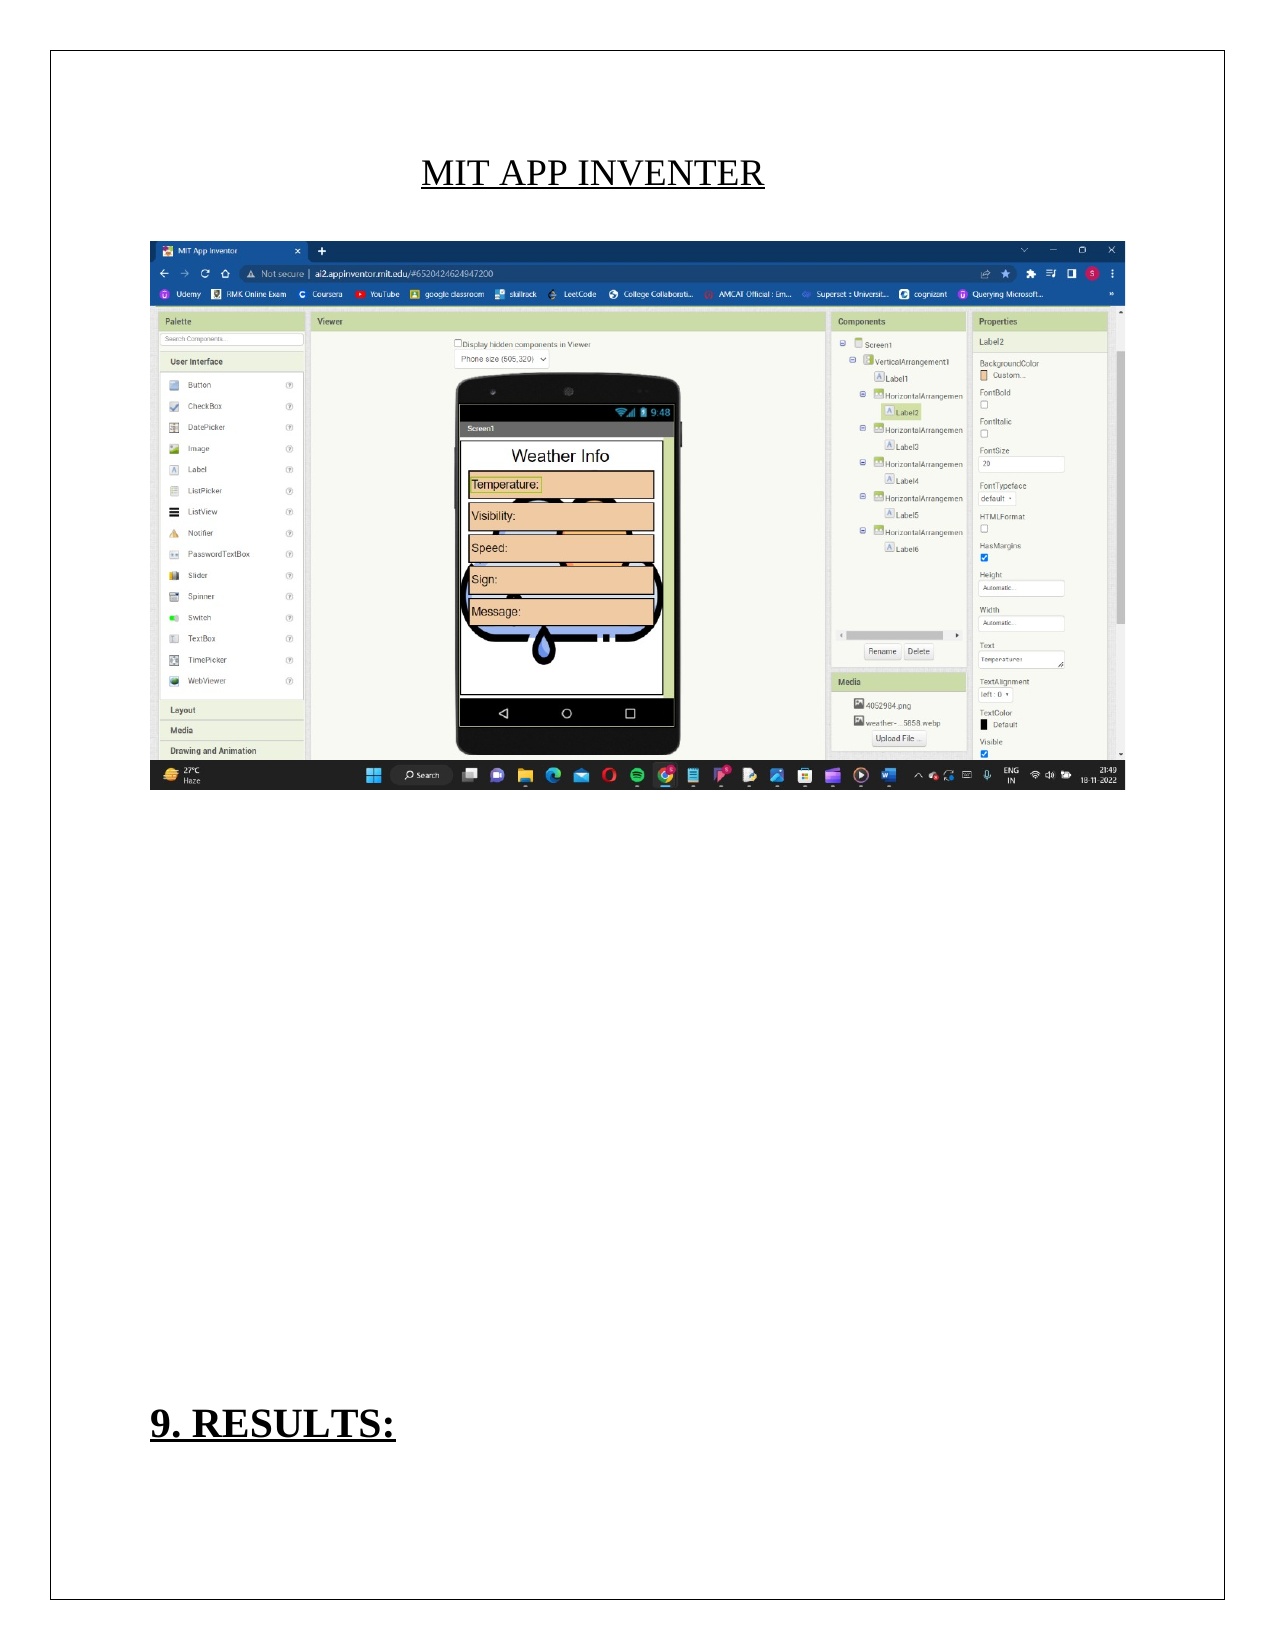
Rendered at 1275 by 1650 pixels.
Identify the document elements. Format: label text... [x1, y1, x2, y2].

picture [150, 241, 1125, 790]
text MIT APP INVENTER [150, 150, 999, 193]
text 9. RESULTS: [150, 1398, 999, 1446]
